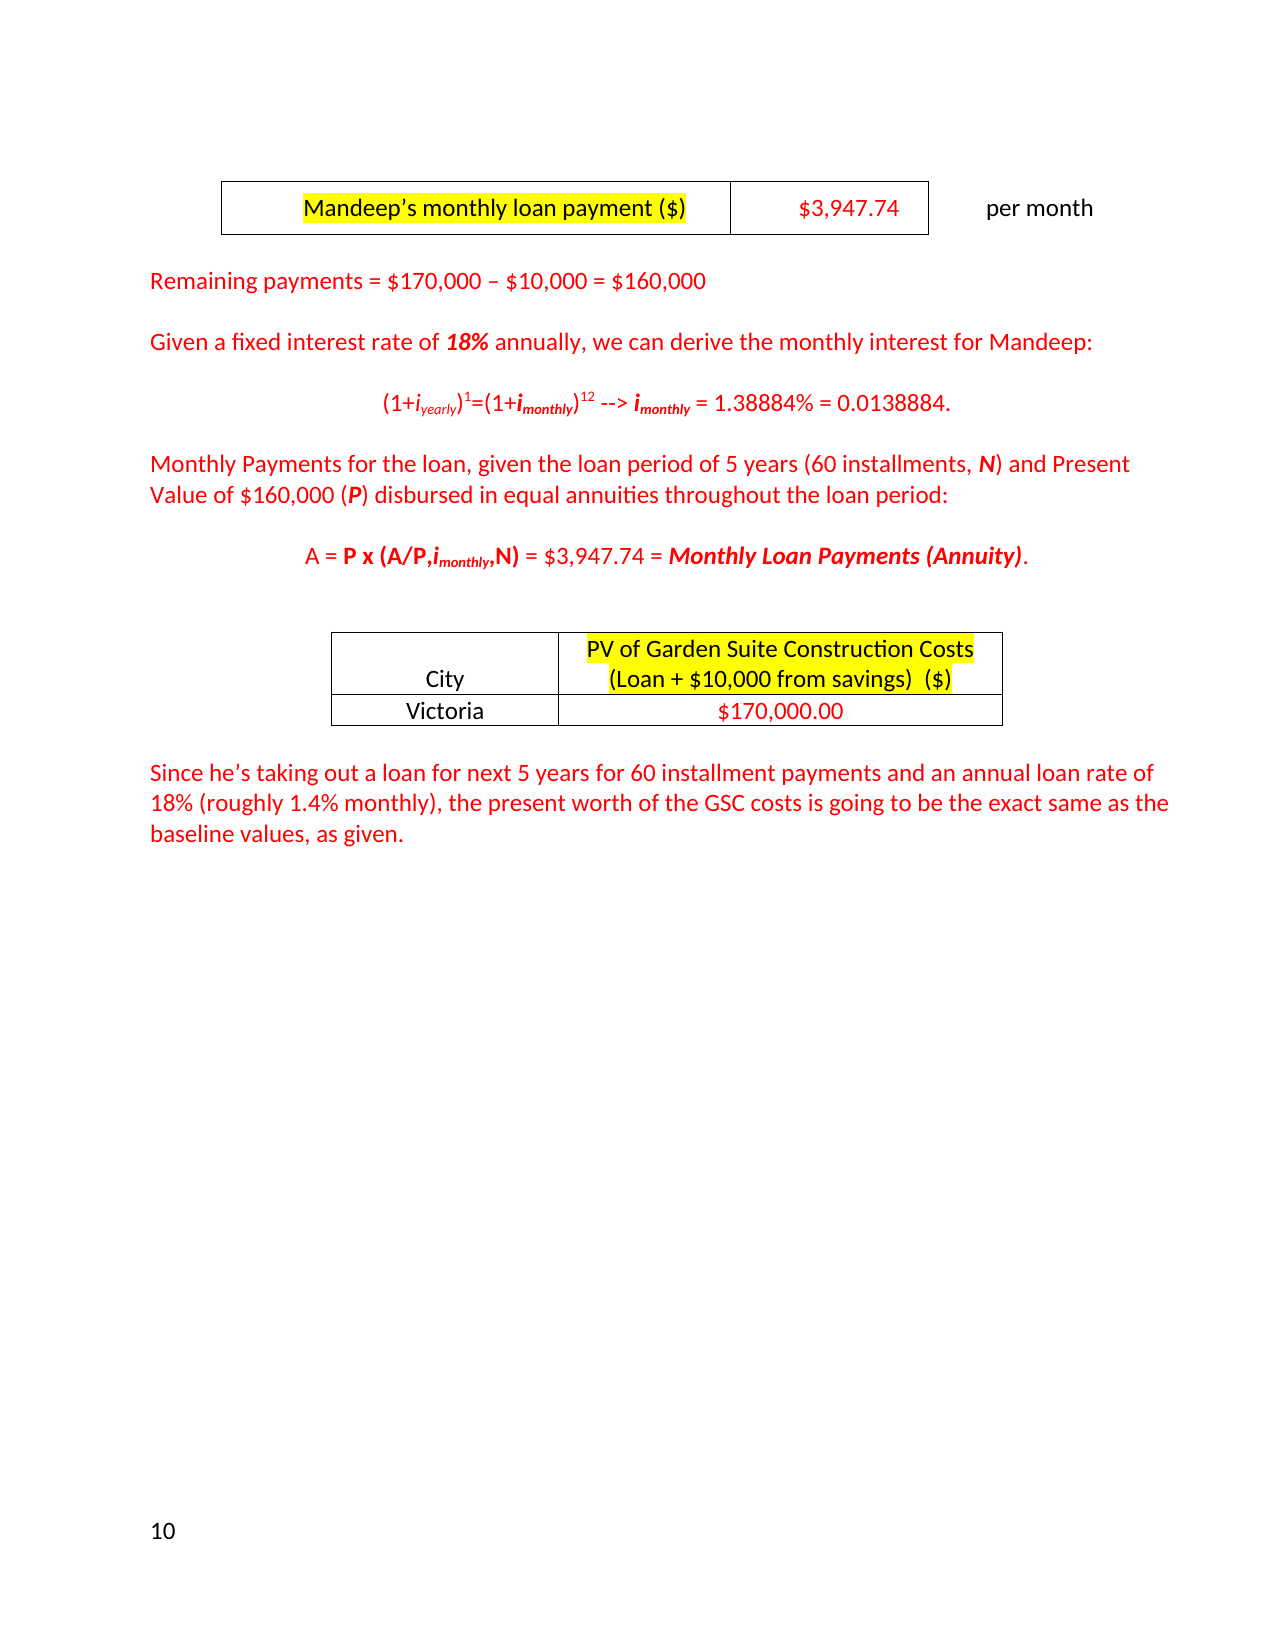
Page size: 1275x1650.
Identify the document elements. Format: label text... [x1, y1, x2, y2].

table_cell Victoria [332, 695, 558, 725]
text (1+iyearly)1=(1+imonthly)12 --> imonthly = 1.38884% = 0.0138884. [150, 388, 1184, 418]
text Since he’s taking out a loan for next 5 years for 60 installment payments and an annual loan rate of 18% (roughly 1.4% monthly), the present worth of the GSC costs is going to be the exact same as the baseline values, as given. [150, 757, 1184, 848]
table_header per month [929, 181, 1113, 234]
table_cell $170,000.00 [559, 695, 1002, 725]
text Remaining payments = $170,000 – $10,000 = $160,000 [150, 266, 1184, 296]
text Monthly Payments for the loan, given the loan period of 5 years (60 installments, N) and Present Value of $160,000 (P) disbursed in equal annuities throughout the loan period: [150, 449, 1184, 510]
table_header $3,947.74 [731, 182, 928, 234]
text Given a fixed interest rate of 18% annually, we can derive the monthly interest for Mandeep: [150, 327, 1184, 357]
text A = P x (A/P,imonthly,N) = $3,947.74 = Monthly Loan Payments (Annuity). [150, 540, 1184, 571]
table_header City [332, 633, 558, 694]
table_header Mandeep’s monthly loan payment ($) [222, 182, 730, 234]
